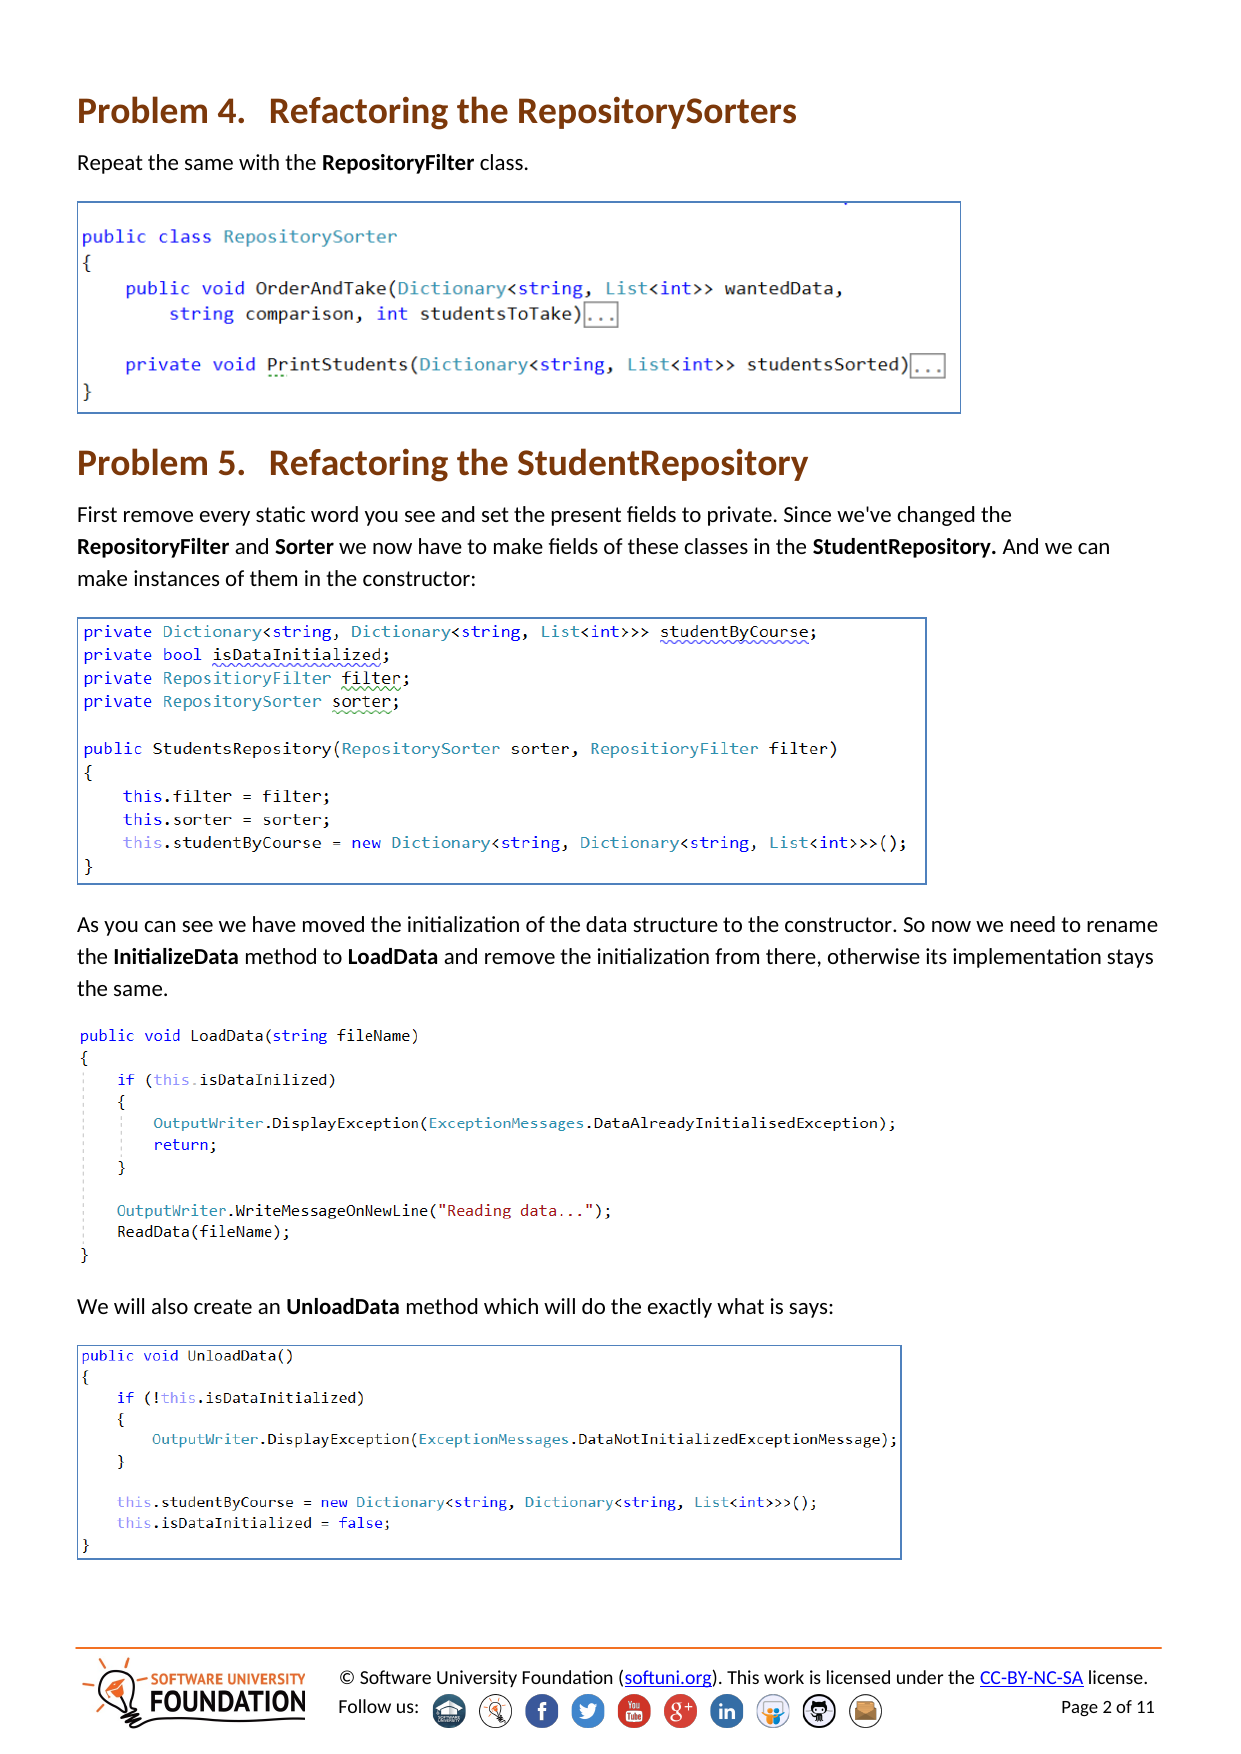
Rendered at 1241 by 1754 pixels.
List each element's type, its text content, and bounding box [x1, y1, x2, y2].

picture [78, 619, 925, 883]
picture [76, 1027, 902, 1267]
picture [78, 203, 960, 412]
picture [802, 1694, 836, 1728]
subtitle Refactoring the StudentRepository [77, 439, 1163, 484]
picture [664, 1694, 697, 1728]
text Repeat the same with the RepositoryFilter class. [77, 148, 1163, 176]
picture [479, 1694, 512, 1728]
picture [525, 1694, 559, 1728]
text As you can see we have moved the initialization of the data structure to the constructor. So now we need to rename the InitializeData method to LoadData and remove the initialization from there, otherwise its implementation stays the same. [77, 910, 1163, 1002]
picture [849, 1694, 882, 1728]
picture [81, 1656, 305, 1729]
subtitle Refactoring the RepositorySorters [77, 87, 1163, 133]
picture [617, 1694, 651, 1728]
text We will also create an UnloadData method which will do the exactly what is says: [77, 1292, 1163, 1320]
picture [571, 1694, 605, 1728]
text First remove every static word you see and set the present fields to private. Since we've changed the RepositoryFilter and Sorter we now have to make fields of these classes in the StudentRepository. And we can make instances of them in the constructor: [77, 500, 1163, 592]
picture [710, 1694, 744, 1728]
picture [756, 1694, 790, 1728]
picture [78, 1346, 900, 1558]
picture [432, 1694, 466, 1728]
